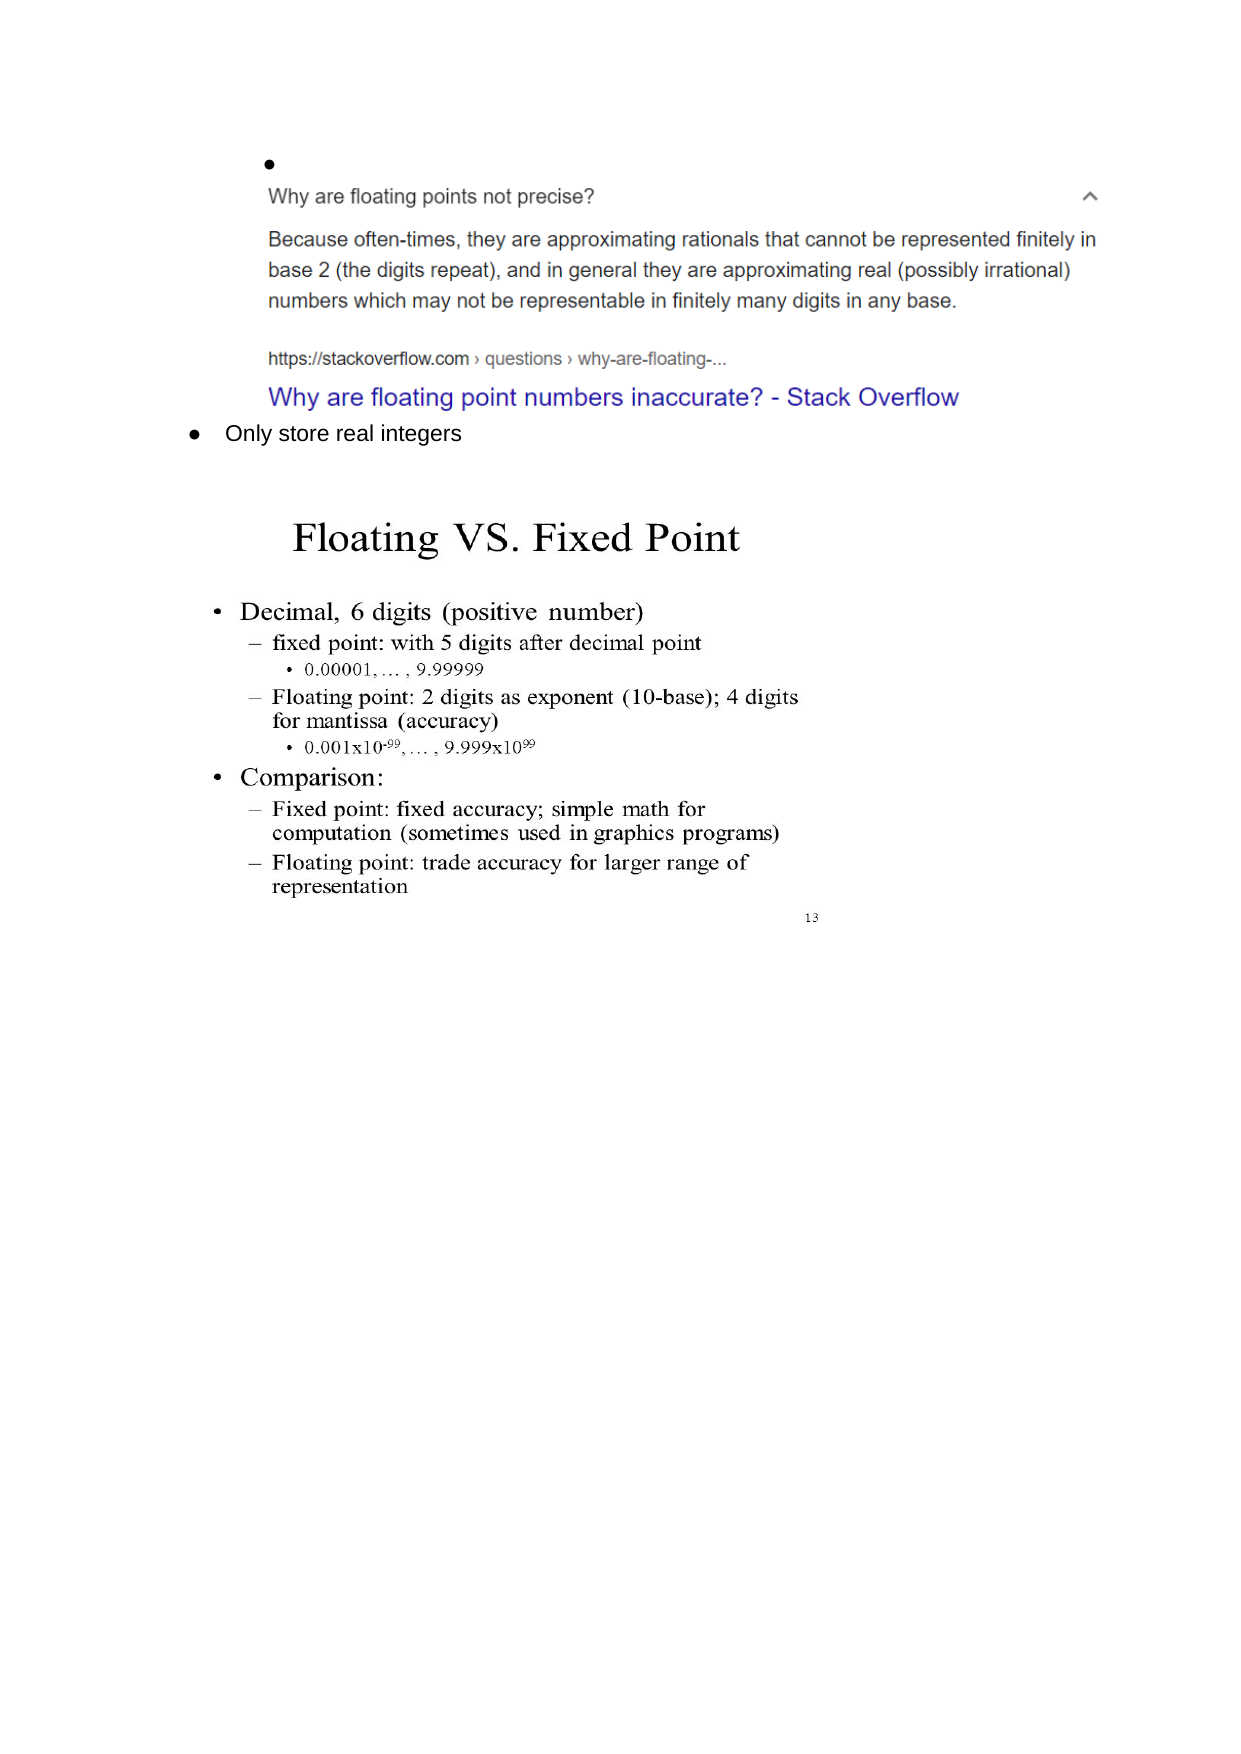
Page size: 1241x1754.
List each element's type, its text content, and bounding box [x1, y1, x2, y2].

list Only store real integers [187, 420, 1090, 446]
picture [150, 450, 881, 950]
picture [262, 180, 1123, 416]
